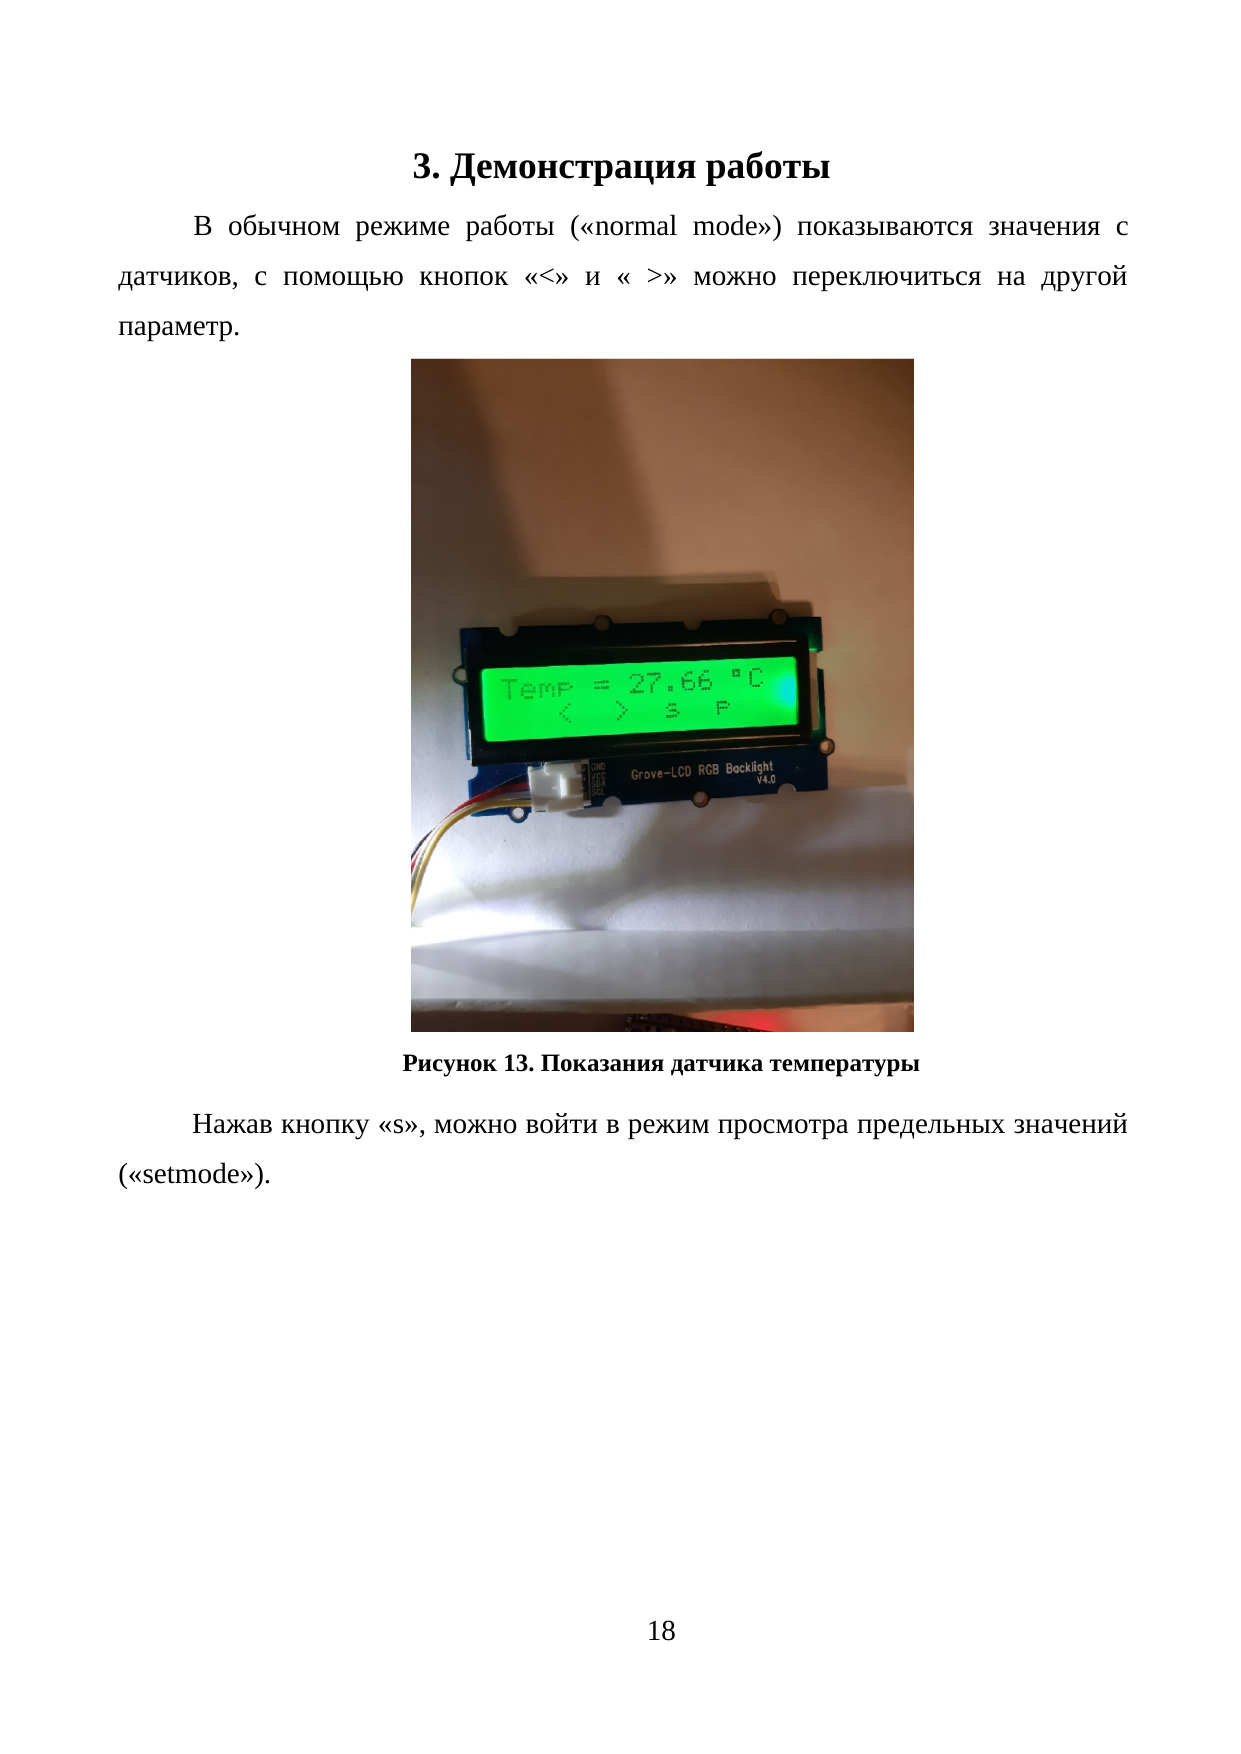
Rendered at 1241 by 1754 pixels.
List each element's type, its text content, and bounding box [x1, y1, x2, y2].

text Рисунок 13. Показания датчика температуры [118, 1048, 1129, 1077]
text В обычном режиме работы («normal mode») показываются значения с датчиков, с помощью кнопок «<» и « >» можно переключиться на другой параметр. [118, 208, 1129, 342]
picture [411, 359, 914, 1032]
subtitle 3. Демонстрация работы [0, 143, 1129, 186]
text Нажав кнопку «s», можно войти в режим просмотра предельных значений («setmode»). [118, 1106, 1129, 1190]
